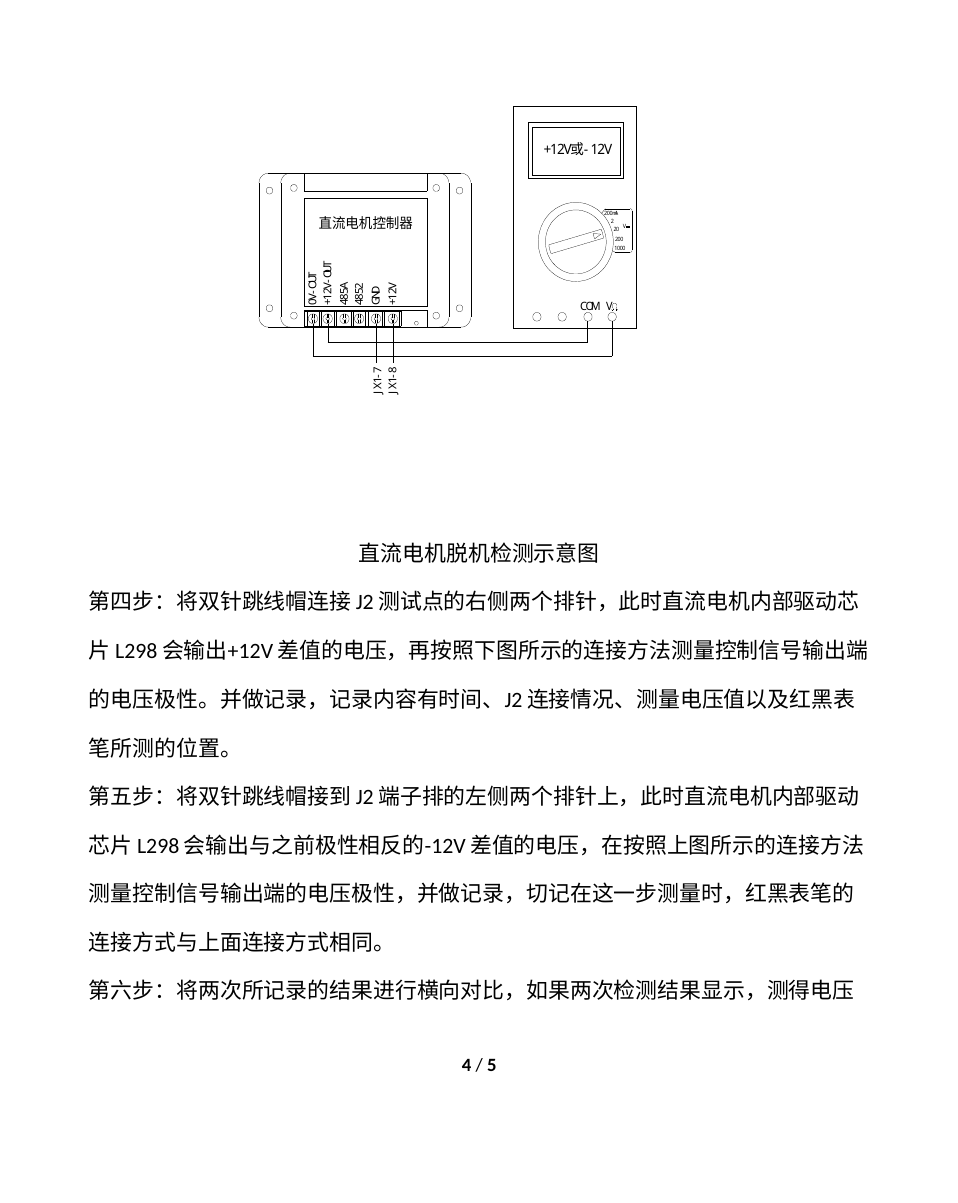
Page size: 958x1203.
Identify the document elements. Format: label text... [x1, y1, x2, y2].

text 第四步：将双针跳线帽连接J2测试点的右侧两个排针，此时直流电机内部驱动芯片L298会输出+12V差值的电压，再按照下图所示的连接方法测量控制信号输出端的电压极性。并做记录，记录内容有时间、J2连接情况、测量电压值以及红黑表笔所测的位置。 [89, 584, 869, 763]
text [89, 973, 869, 1006]
text 第五步：将双针跳线帽接到J2端子排的左侧两个排针上，此时直流电机内部驱动芯片L298会输出与之前极性相反的-12V差值的电压，在按照上图所示的连接方法测量控制信号输出端的电压极性，并做记录，切记在这一步测量时，红黑表笔的连接方式与上面连接方式相同。 [89, 778, 869, 957]
text 直流电机脱机检测示意图 [89, 536, 869, 568]
